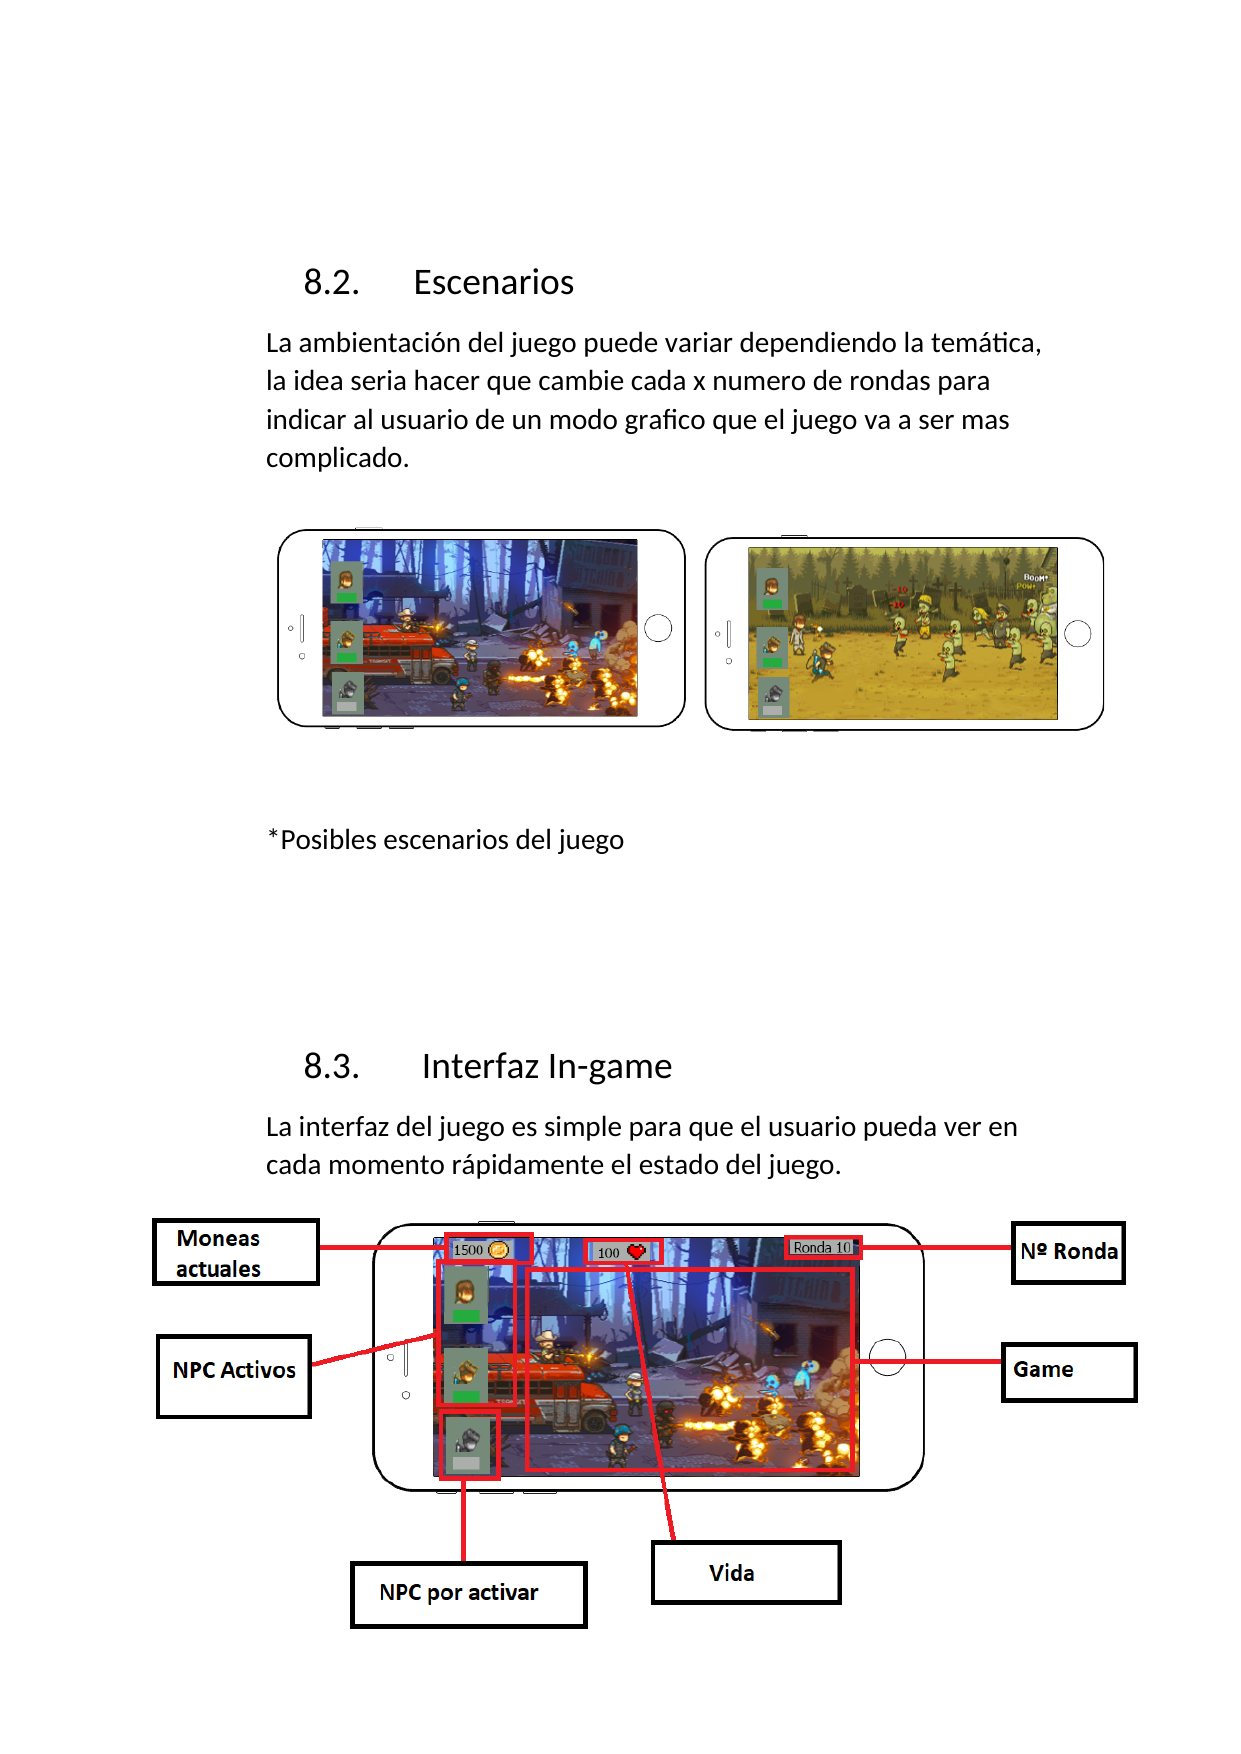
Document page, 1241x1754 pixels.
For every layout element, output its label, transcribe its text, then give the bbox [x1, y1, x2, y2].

list Interfaz In-game [303, 1042, 1063, 1087]
picture [266, 525, 692, 732]
text La interfaz del juego es simple para que el usuario pueda ver en cada momento rápidamente el estado del juego. [266, 1108, 1063, 1182]
list Escenarios [303, 258, 1063, 304]
text *Posibles escenarios del juego [266, 821, 1063, 857]
text La ambientación del juego puede variar dependiendo la temática, la idea seria hacer que cambie cada x numero de rondas para indicar al usuario de un modo grafico que el juego va a ser mas complicado. [266, 324, 1063, 475]
picture [147, 1201, 1144, 1634]
